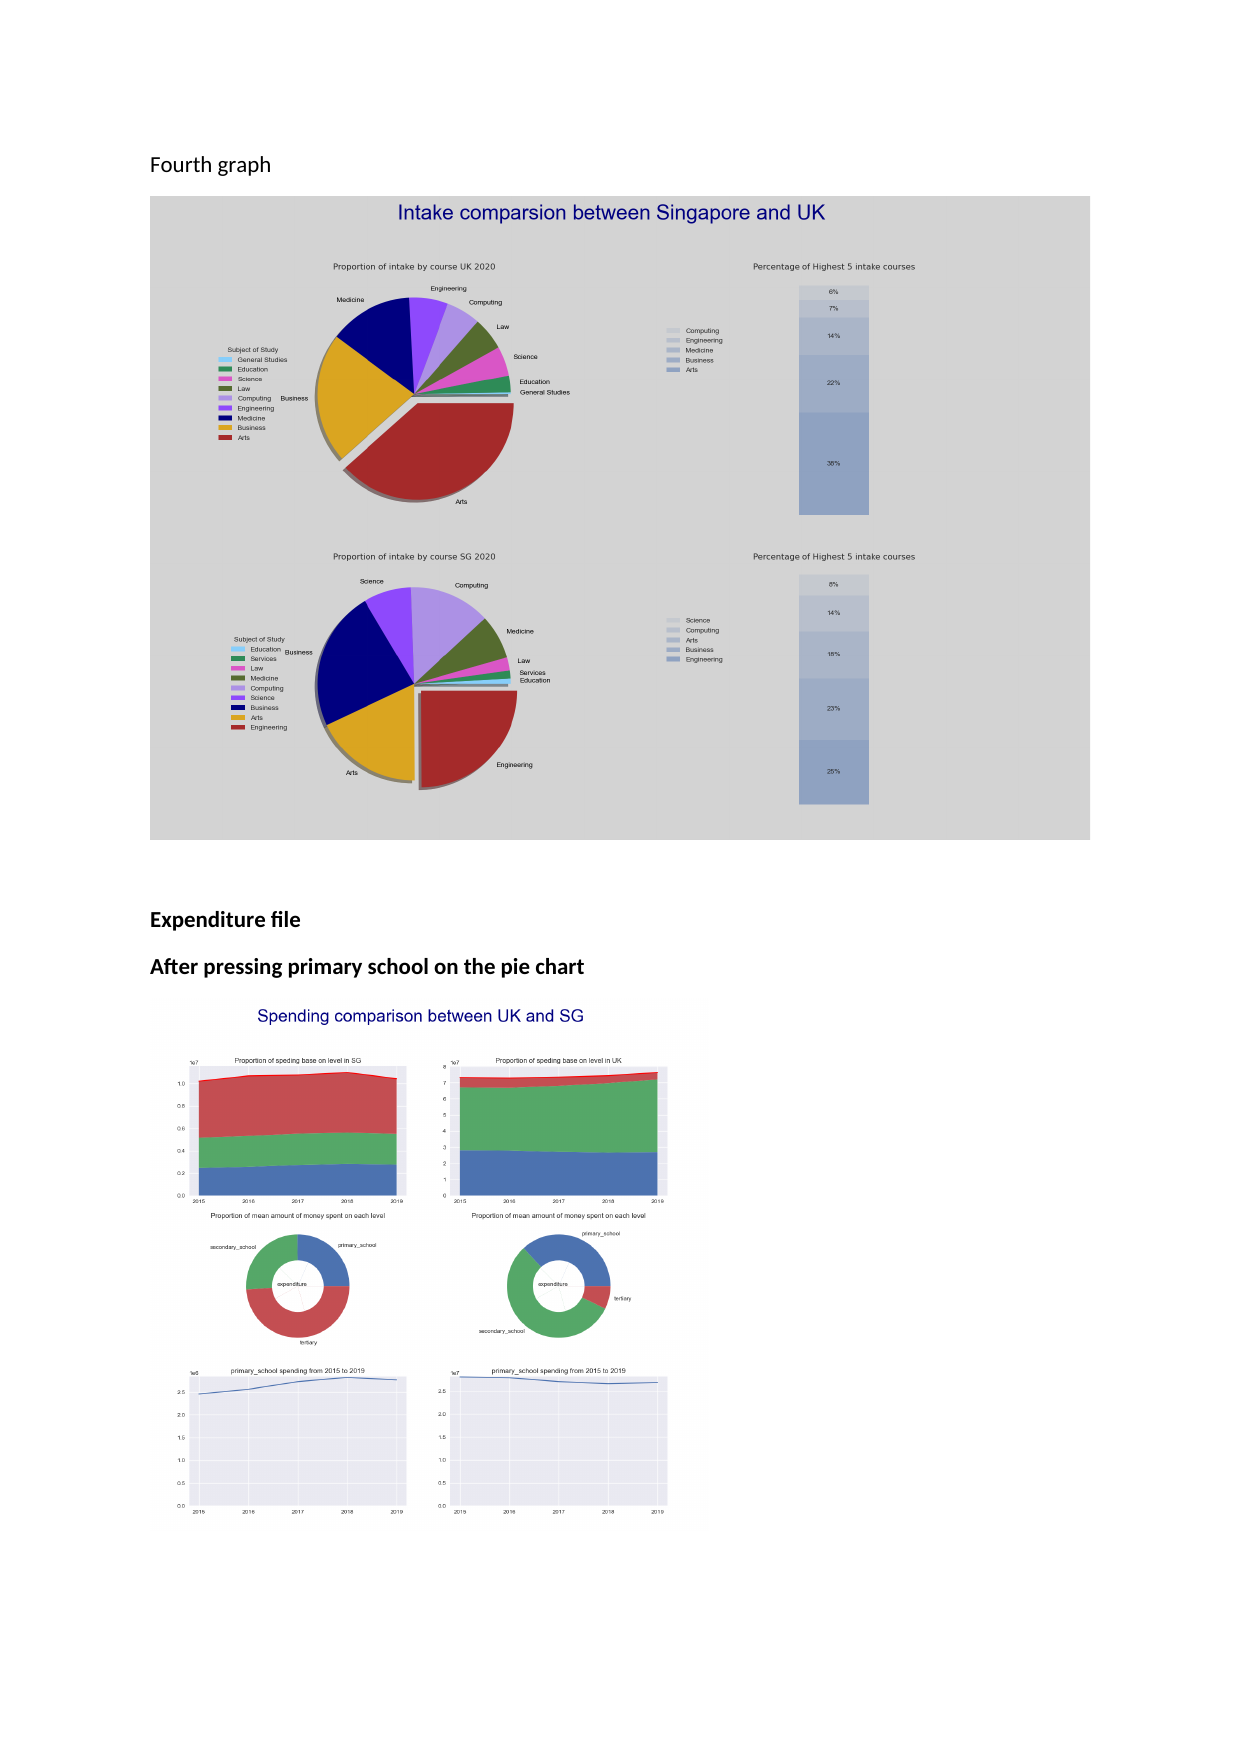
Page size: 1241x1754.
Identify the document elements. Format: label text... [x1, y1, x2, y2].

text After pressing primary school on the pie chart [150, 952, 1090, 980]
text Expenditure file [150, 905, 1090, 933]
text Fourth graph [150, 150, 1090, 178]
picture [150, 196, 1091, 840]
picture [150, 998, 710, 1531]
